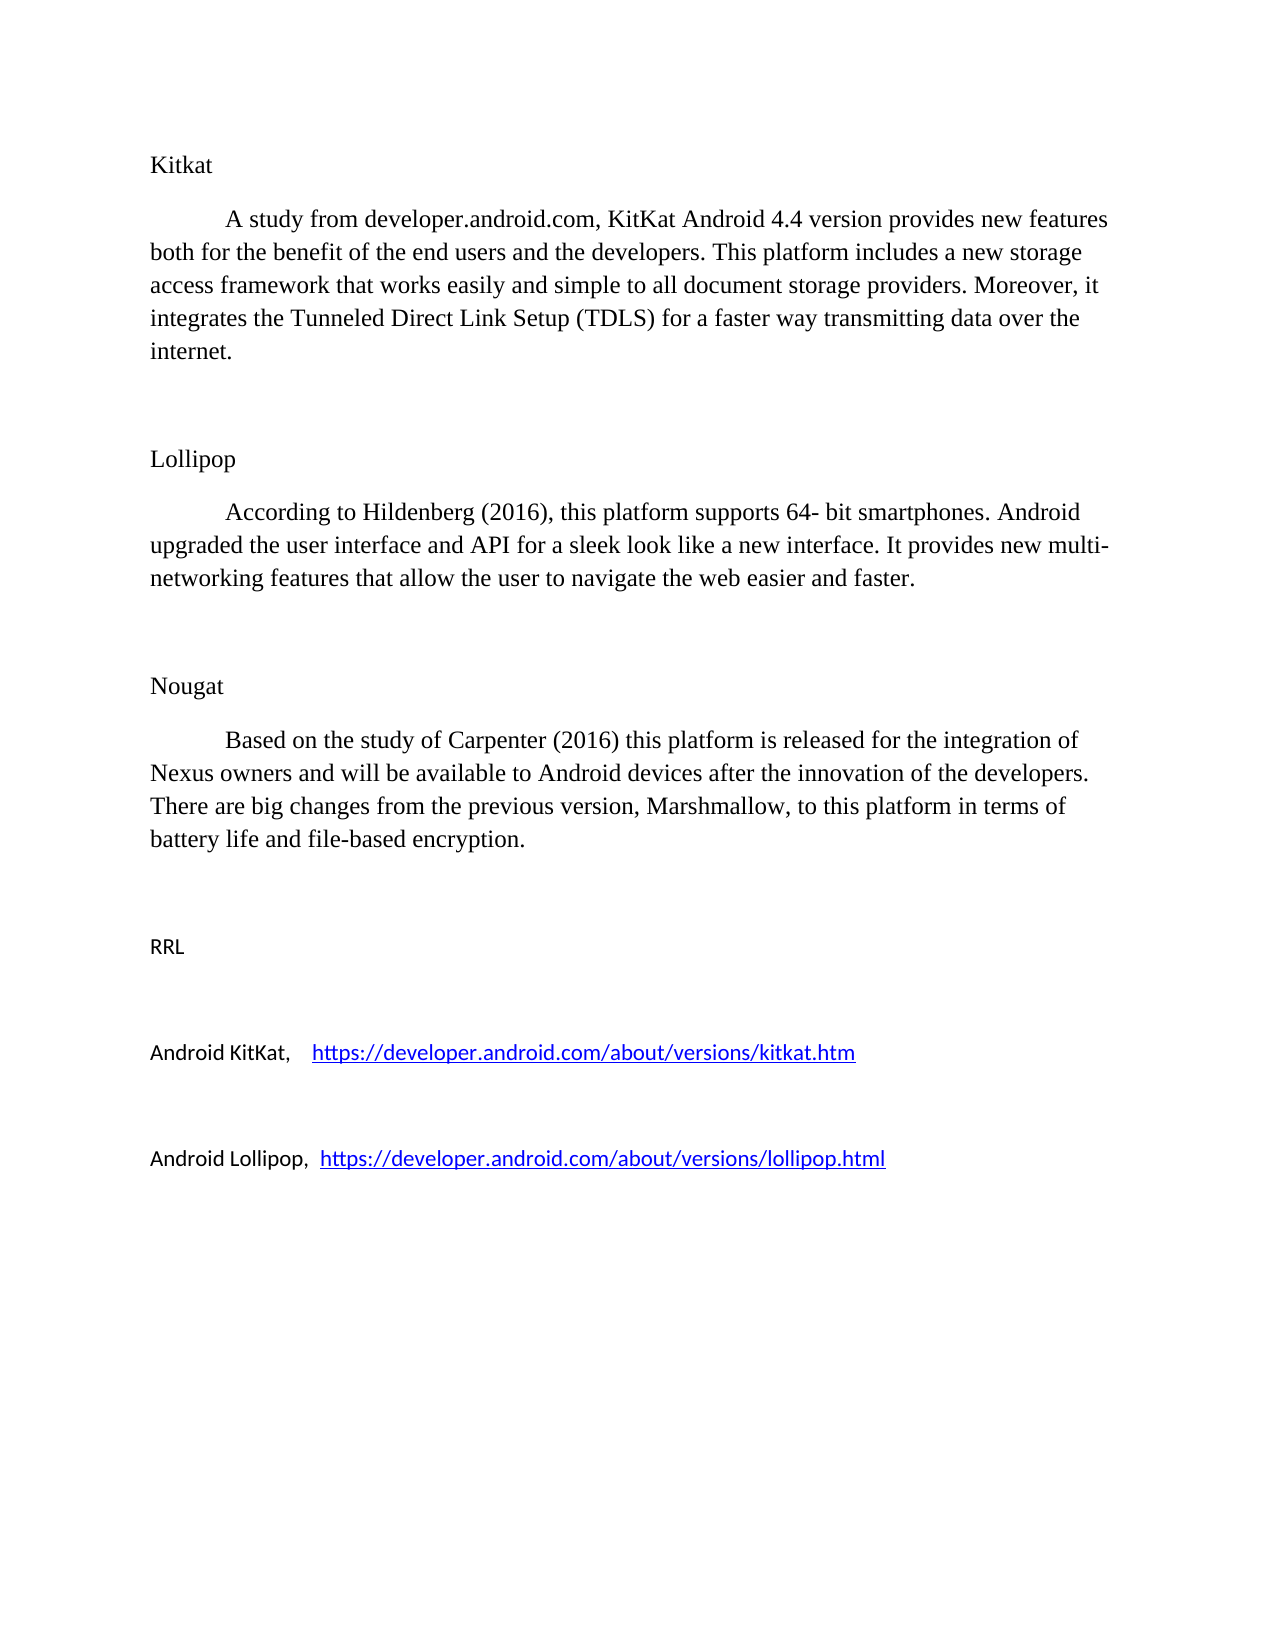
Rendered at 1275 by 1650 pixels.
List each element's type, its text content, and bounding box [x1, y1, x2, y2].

text Nougat [150, 671, 1125, 700]
text Kitkat [150, 150, 1125, 179]
text According to Hildenberg (2016), this platform supports 64- bit smartphones. Android upgraded the user interface and API for a sleek look like a new interface. It provides new multi-networking features that allow the user to navigate the web easier and faster. [150, 497, 1125, 592]
text Android Lollipop, https://developer.android.com/about/versions/lollipop.html [150, 1144, 1125, 1172]
text Lollipop [150, 444, 1125, 472]
text RRL [150, 932, 1125, 960]
text Based on the study of Carpenter (2016) this platform is released for the integration of Nexus owners and will be available to Android devices after the innovation of the developers. There are big changes from the previous version, Marshmallow, to this platform in terms of battery life and file-based encryption. [150, 725, 1125, 853]
text A study from developer.android.com, KitKat Android 4.4 version provides new features both for the benefit of the end users and the developers. This platform includes a new storage access framework that works easily and simple to all document storage providers. Moreover, it integrates the Tunneled Direct Link Setup (TDLS) for a faster way transmitting data over the internet. [150, 204, 1125, 365]
text Android KitKat, https://developer.android.com/about/versions/kitkat.htm [150, 1038, 1125, 1066]
